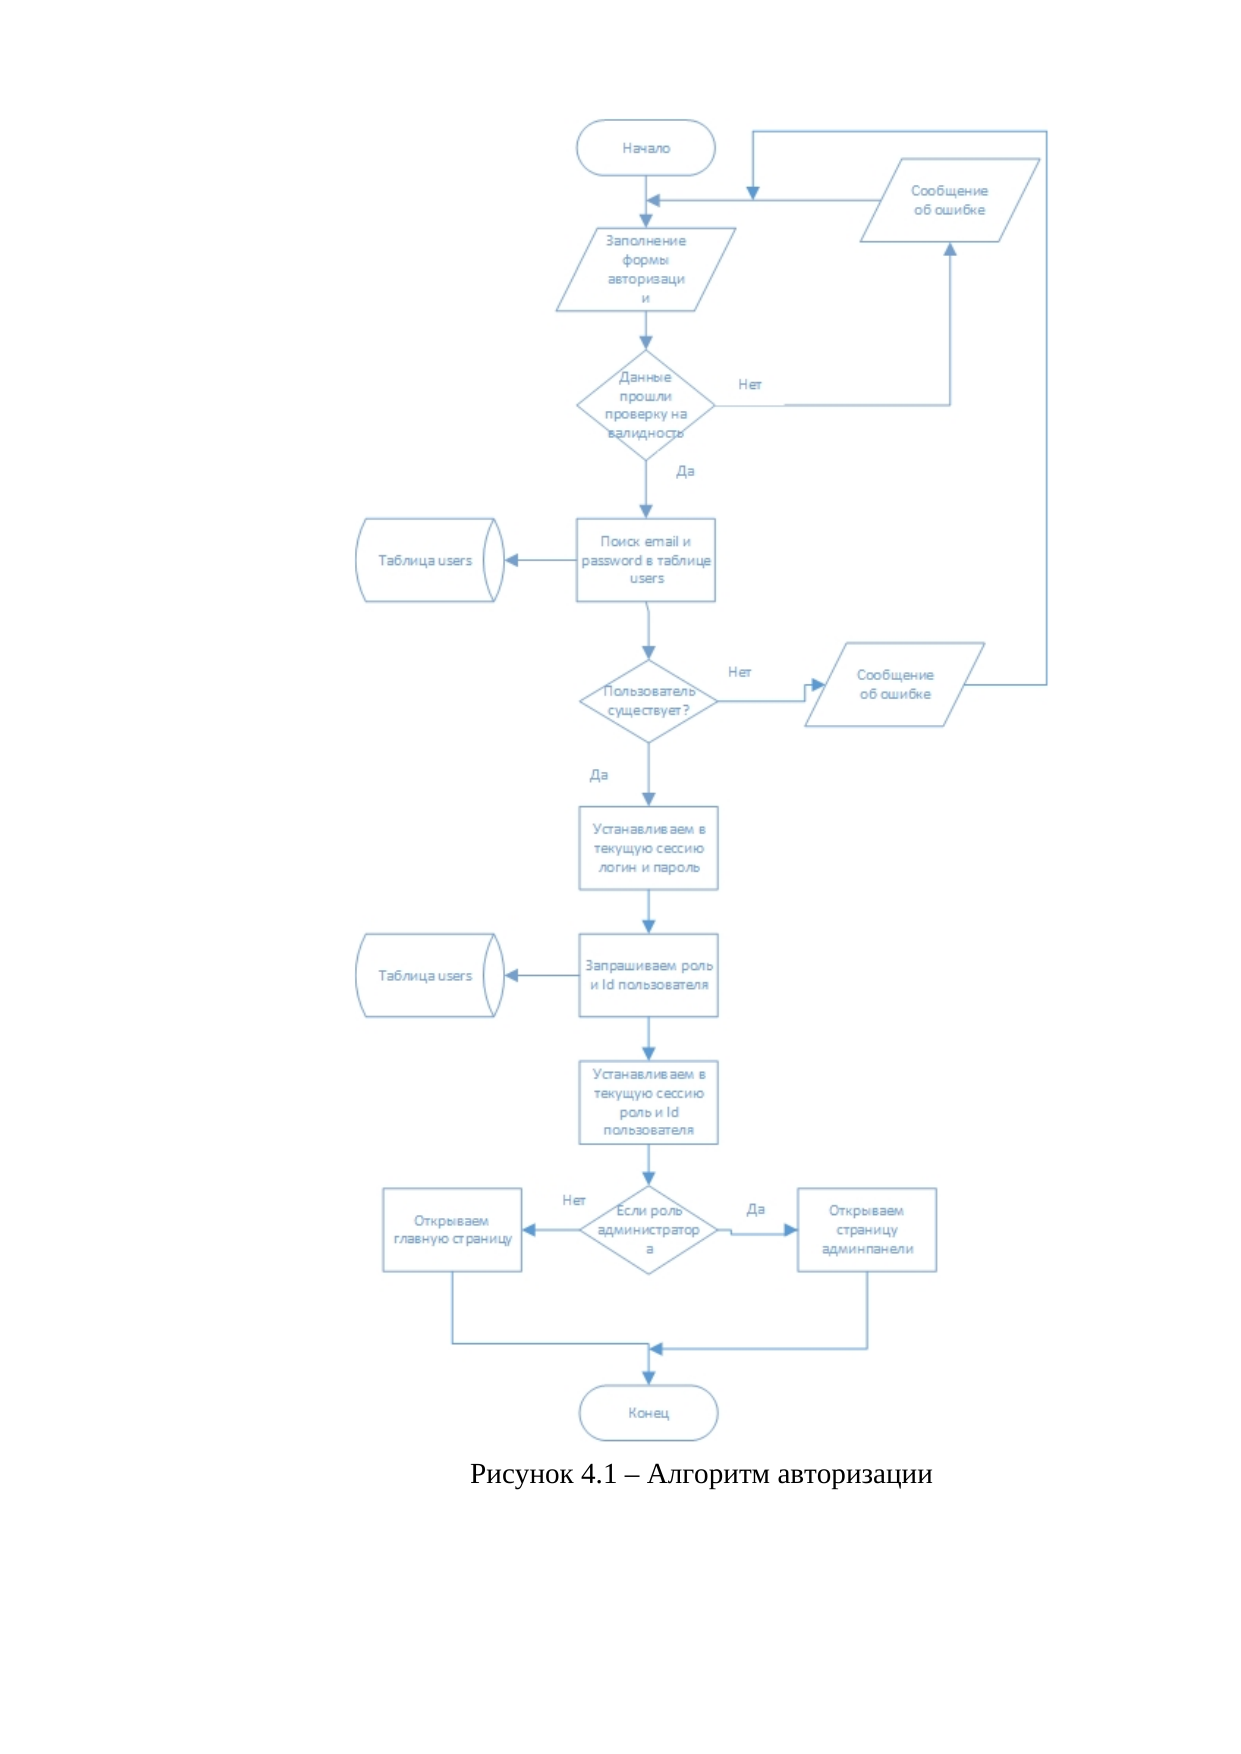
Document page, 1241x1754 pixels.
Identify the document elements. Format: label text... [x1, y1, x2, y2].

picture [354, 118, 1049, 1443]
text Рисунок 4.1 – Алгоритм авторизации [177, 1457, 1152, 1490]
